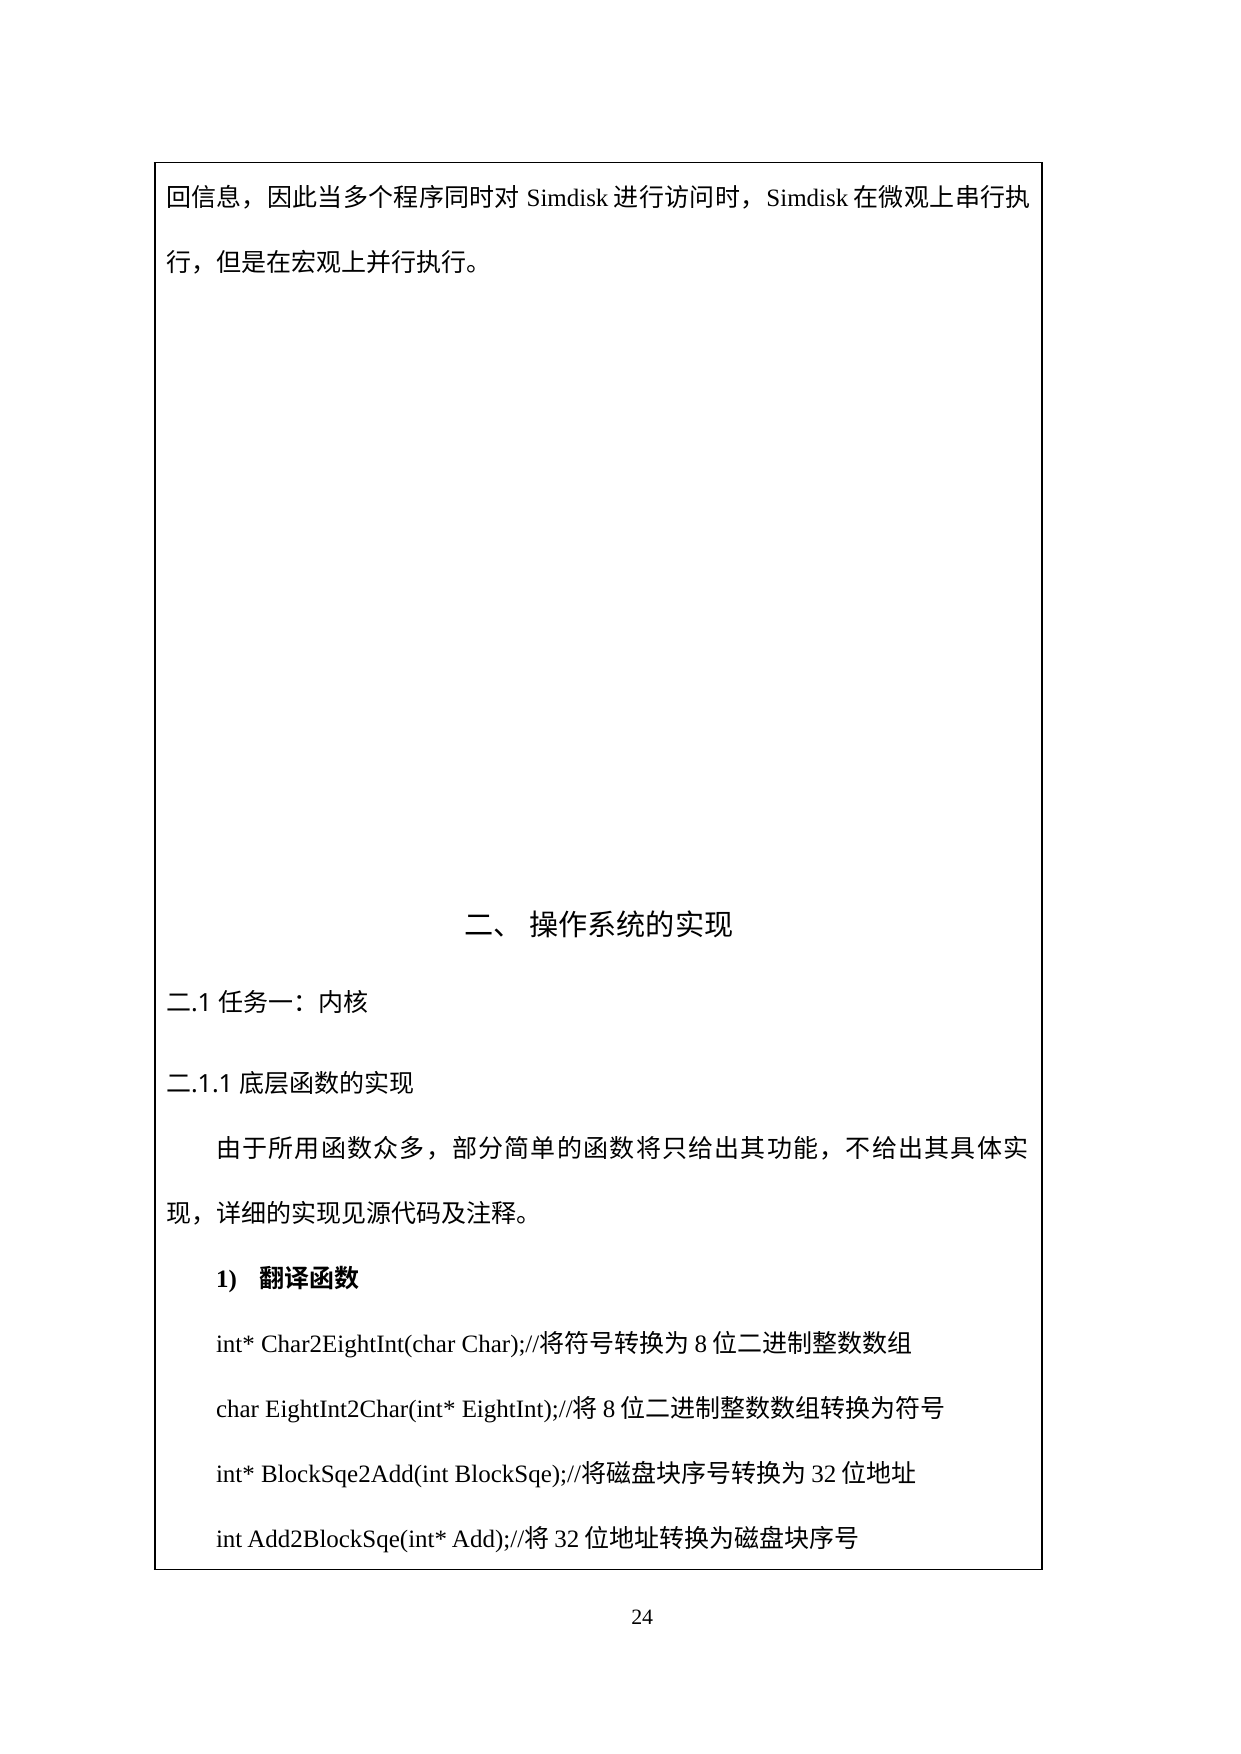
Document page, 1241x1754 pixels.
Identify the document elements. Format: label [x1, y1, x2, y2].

table_cell [156, 163, 1041, 1569]
